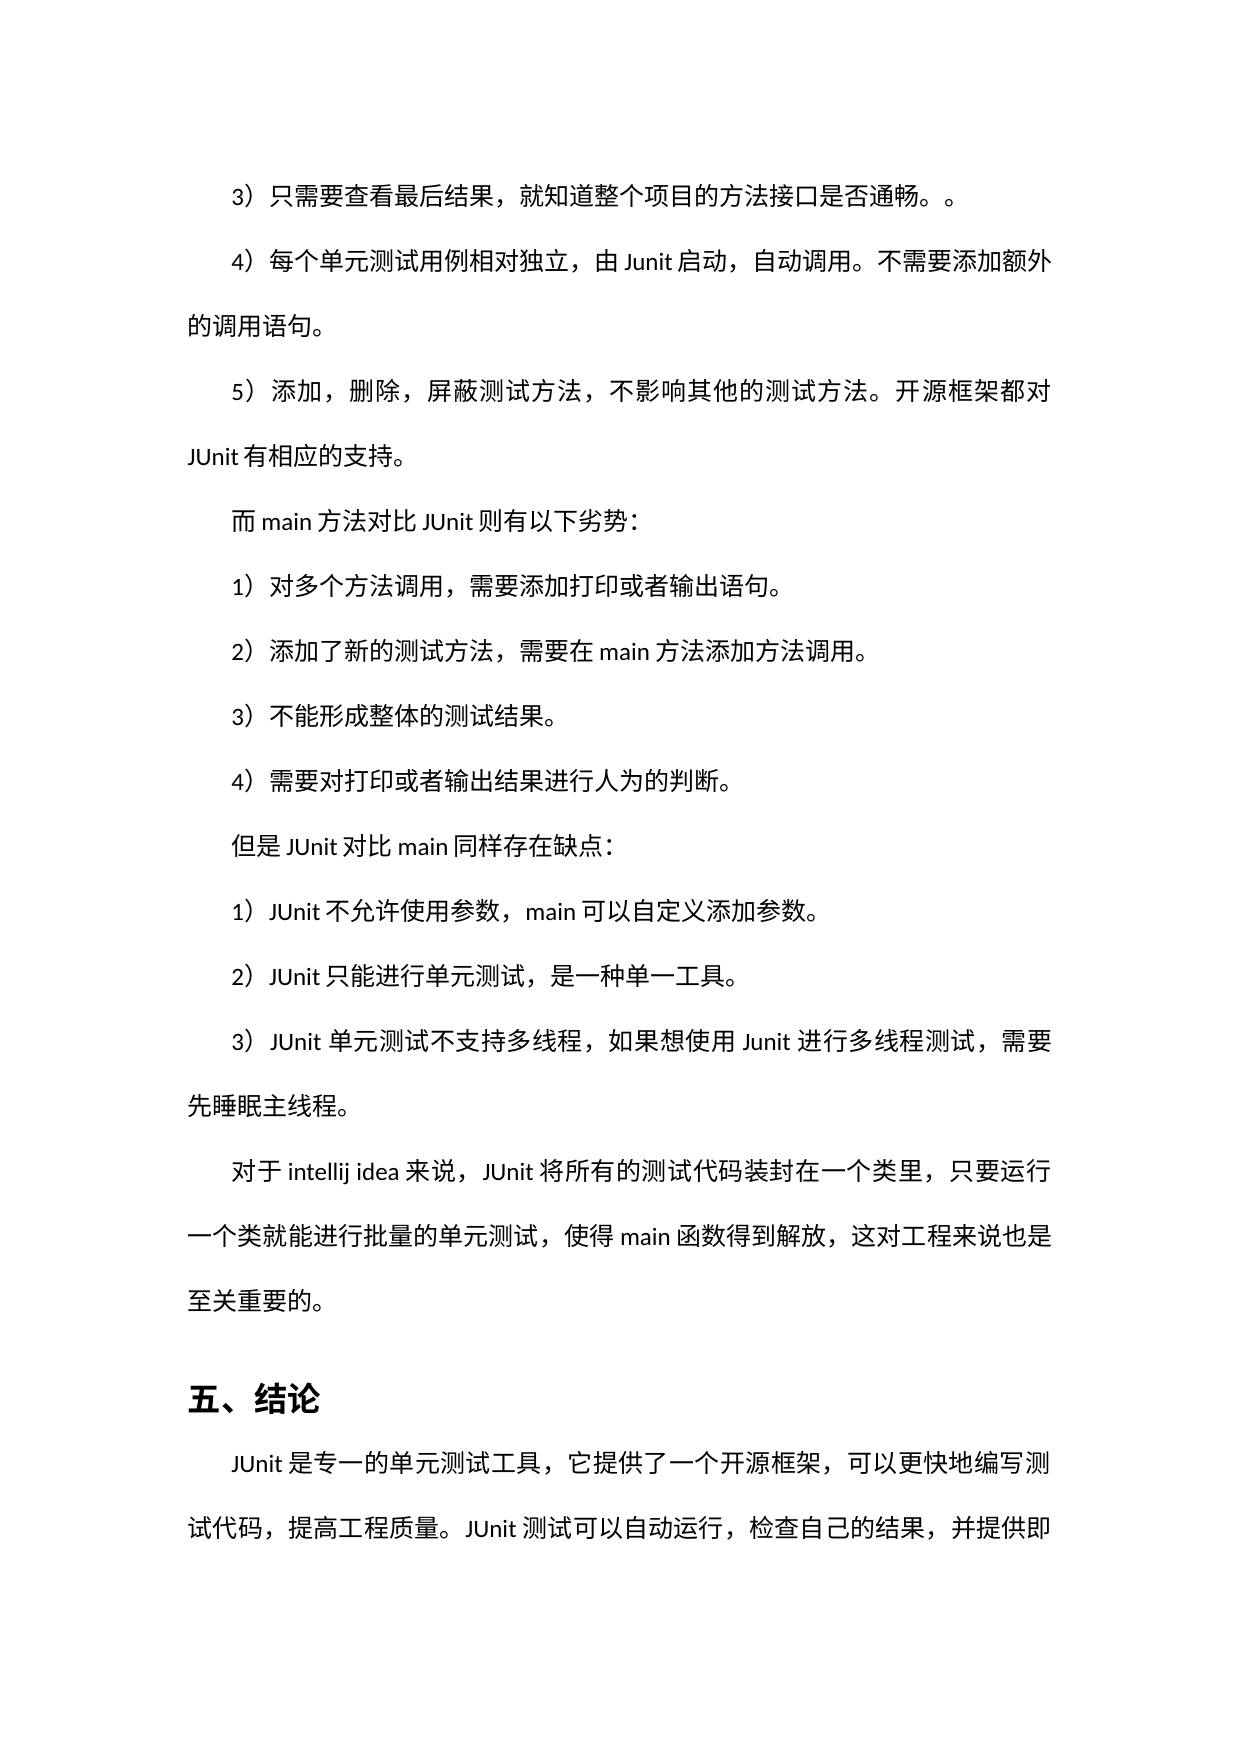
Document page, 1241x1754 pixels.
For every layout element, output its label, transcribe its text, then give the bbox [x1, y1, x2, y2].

text 2）JUnit只能进行单元测试，是一种单一工具。 [187, 942, 1053, 1007]
text 而main方法对比JUnit则有以下劣势： [187, 487, 1053, 552]
text 4）每个单元测试用例相对独立，由Junit启动，自动调用。不需要添加额外的调用语句。 [187, 227, 1053, 357]
text 1）对多个方法调用，需要添加打印或者输出语句。 [187, 552, 1053, 617]
text 3）不能形成整体的测试结果。 [187, 682, 1053, 747]
text 1）JUnit不允许使用参数，main可以自定义添加参数。 [187, 877, 1053, 942]
text 但是JUnit对比main同样存在缺点： [187, 812, 1053, 877]
text 对于intellij idea来说，JUnit将所有的测试代码装封在一个类里，只要运行一个类就能进行批量的单元测试，使得main函数得到解放，这对工程来说也是至关重要的。 [187, 1137, 1053, 1332]
text 4）需要对打印或者输出结果进行人为的判断。 [187, 747, 1053, 812]
text 5）添加，删除，屏蔽测试方法，不影响其他的测试方法。开源框架都对JUnit有相应的支持。 [187, 357, 1053, 487]
list 结论 [187, 1364, 1053, 1429]
text 3）只需要查看最后结果，就知道整个项目的方法接口是否通畅。。 [187, 162, 1053, 227]
text 2）添加了新的测试方法，需要在main方法添加方法调用。 [187, 617, 1053, 682]
text 3）JUnit 单元测试不支持多线程，如果想使用Junit 进行多线程测试，需要先睡眠主线程。 [187, 1007, 1053, 1137]
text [187, 1429, 1053, 1559]
